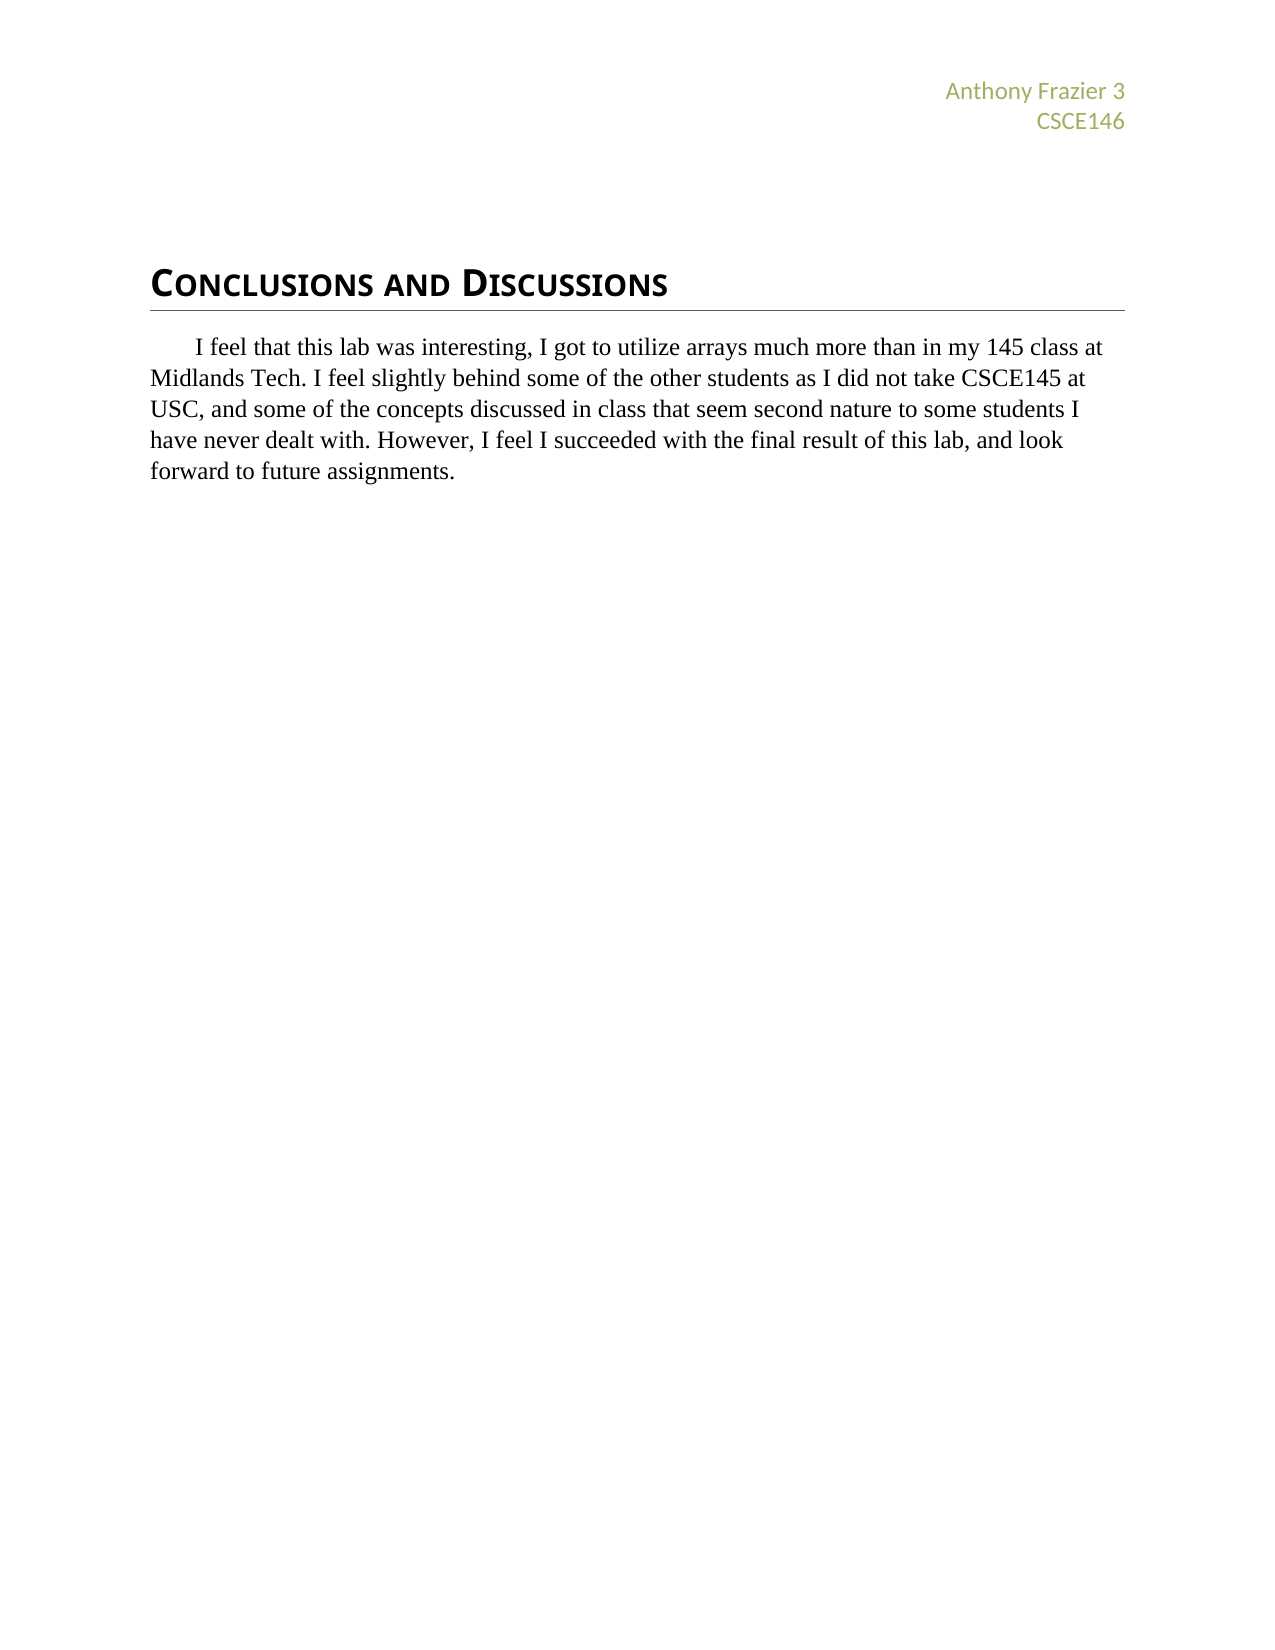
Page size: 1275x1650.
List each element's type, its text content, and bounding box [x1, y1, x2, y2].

text I feel that this lab was interesting, I got to utilize arrays much more than in my 145 class at Midlands Tech. I feel slightly behind some of the other students as I did not take CSCE145 at USC, and some of the concepts discussed in class that seem second nature to some students I have never dealt with. However, I feel I succeeded with the final result of this lab, and look forward to future assignments. [150, 332, 1125, 484]
subtitle Conclusions and Discussions [150, 257, 1125, 310]
